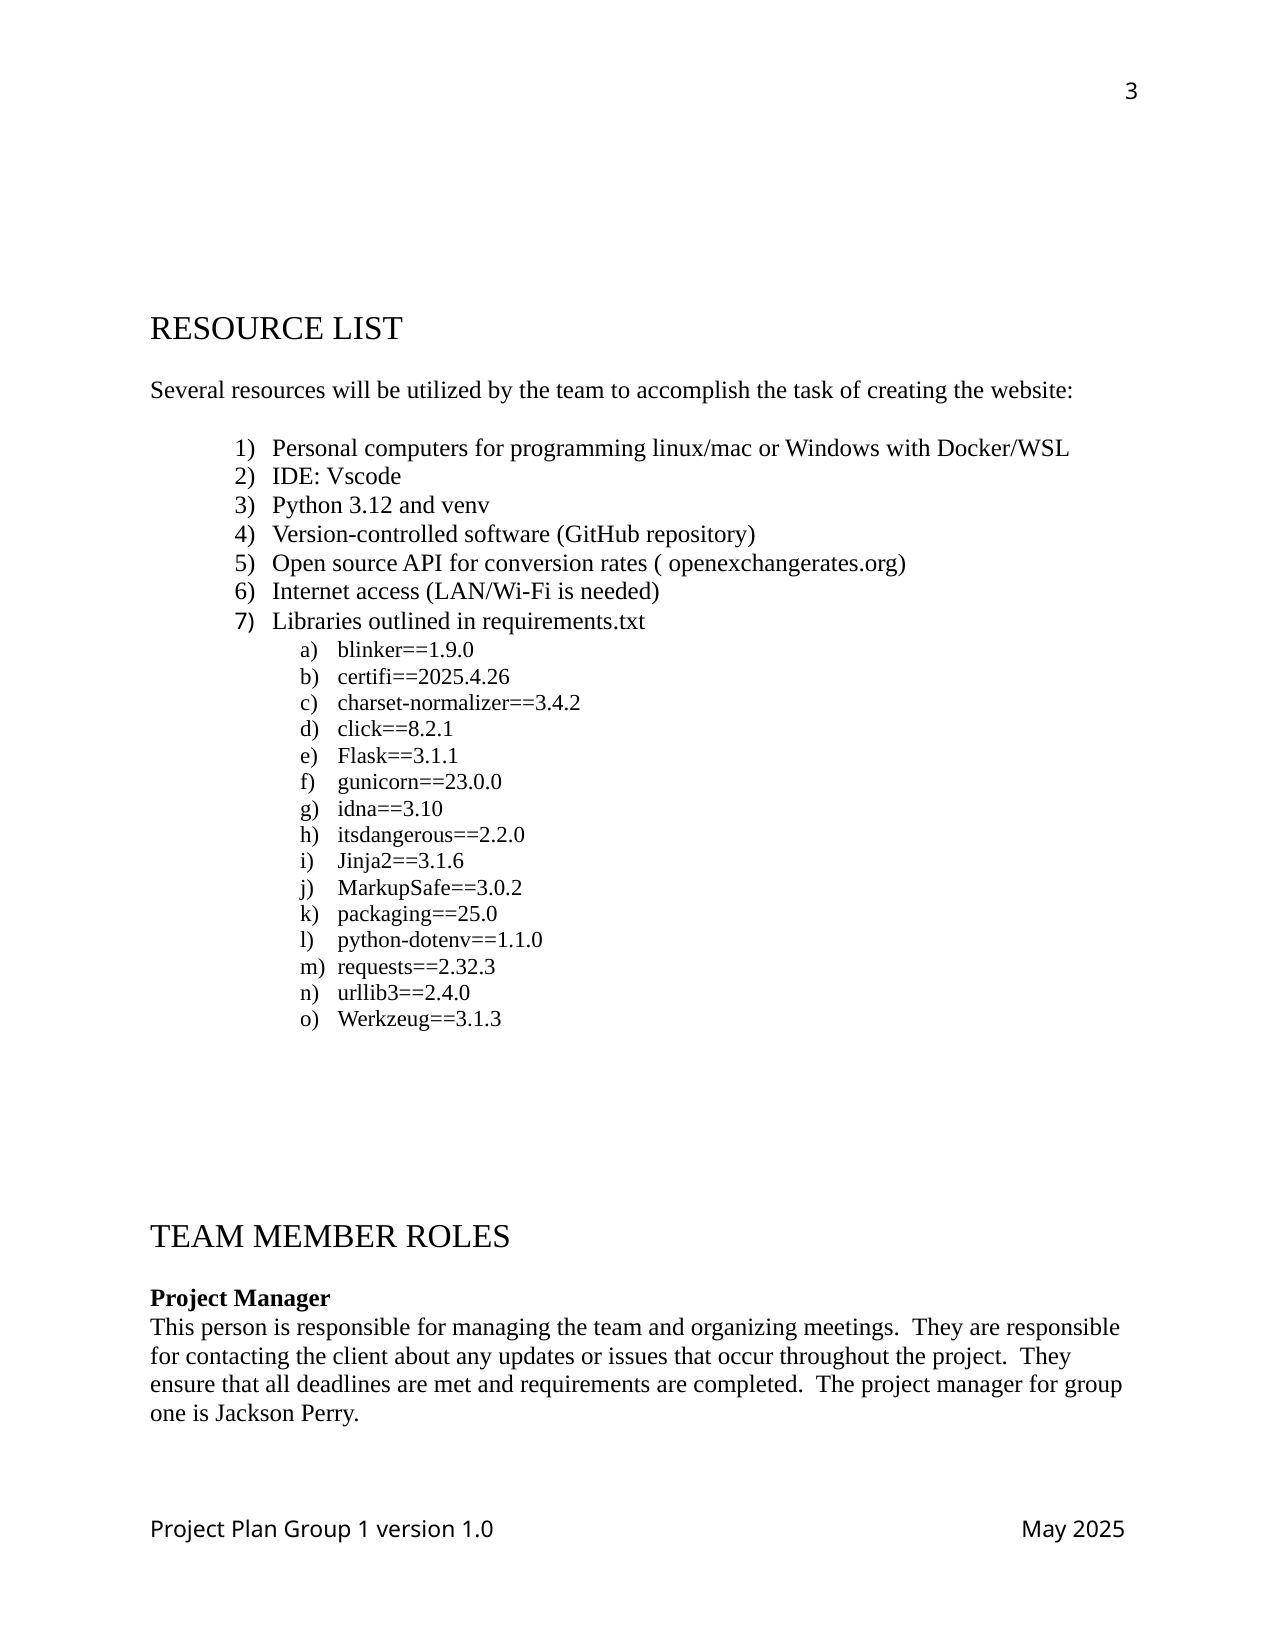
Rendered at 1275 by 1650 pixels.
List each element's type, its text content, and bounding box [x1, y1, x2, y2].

list gunicorn==23.0.0 [300, 768, 1125, 794]
text TEAM MEMBER ROLES [150, 1216, 1125, 1254]
list Python 3.12 and venv [234, 490, 1125, 519]
list certifi==2025.4.26 [300, 663, 1125, 689]
list Personal computers for programming linux/mac or Windows with Docker/WSL [234, 433, 1125, 461]
list Jinja2==3.1.6 [300, 847, 1125, 874]
list click==8.2.1 [300, 716, 1125, 742]
text Several resources will be utilized by the team to accomplish the task of creating the website: [150, 375, 1125, 404]
list blinker==1.9.0 [300, 636, 1125, 663]
list requests==2.32.3 [300, 953, 1125, 979]
list idna==3.10 [300, 794, 1125, 821]
text Project Manager [150, 1283, 1125, 1312]
list python-dotenv==1.1.0 [300, 926, 1125, 953]
list MarkupSafe==3.0.2 [300, 874, 1125, 900]
text RESOURCE LIST [150, 308, 1125, 346]
list itsdangerous==2.2.0 [300, 821, 1125, 847]
list Werkzeug==3.1.3 [300, 1005, 1125, 1032]
list Internet access (LAN/Wi-Fi is needed) [234, 576, 1125, 605]
list Version-controlled software (GitHub repository) [234, 519, 1125, 548]
list charset-normalizer==3.4.2 [300, 689, 1125, 716]
list urllib3==2.4.0 [300, 979, 1125, 1005]
list Open source API for conversion rates ( openexchangerates.org) [234, 548, 1125, 576]
list Libraries outlined in requirements.txt [234, 605, 1125, 636]
list packaging==25.0 [300, 900, 1125, 926]
list IDE: Vscode [234, 461, 1125, 490]
text This person is responsible for managing the team and organizing meetings. They are responsible for contacting the client about any updates or issues that occur throughout the project. They ensure that all deadlines are met and requirements are completed. The project manager for group one is Jackson Perry. [150, 1312, 1125, 1427]
list Flask==3.1.1 [300, 742, 1125, 768]
